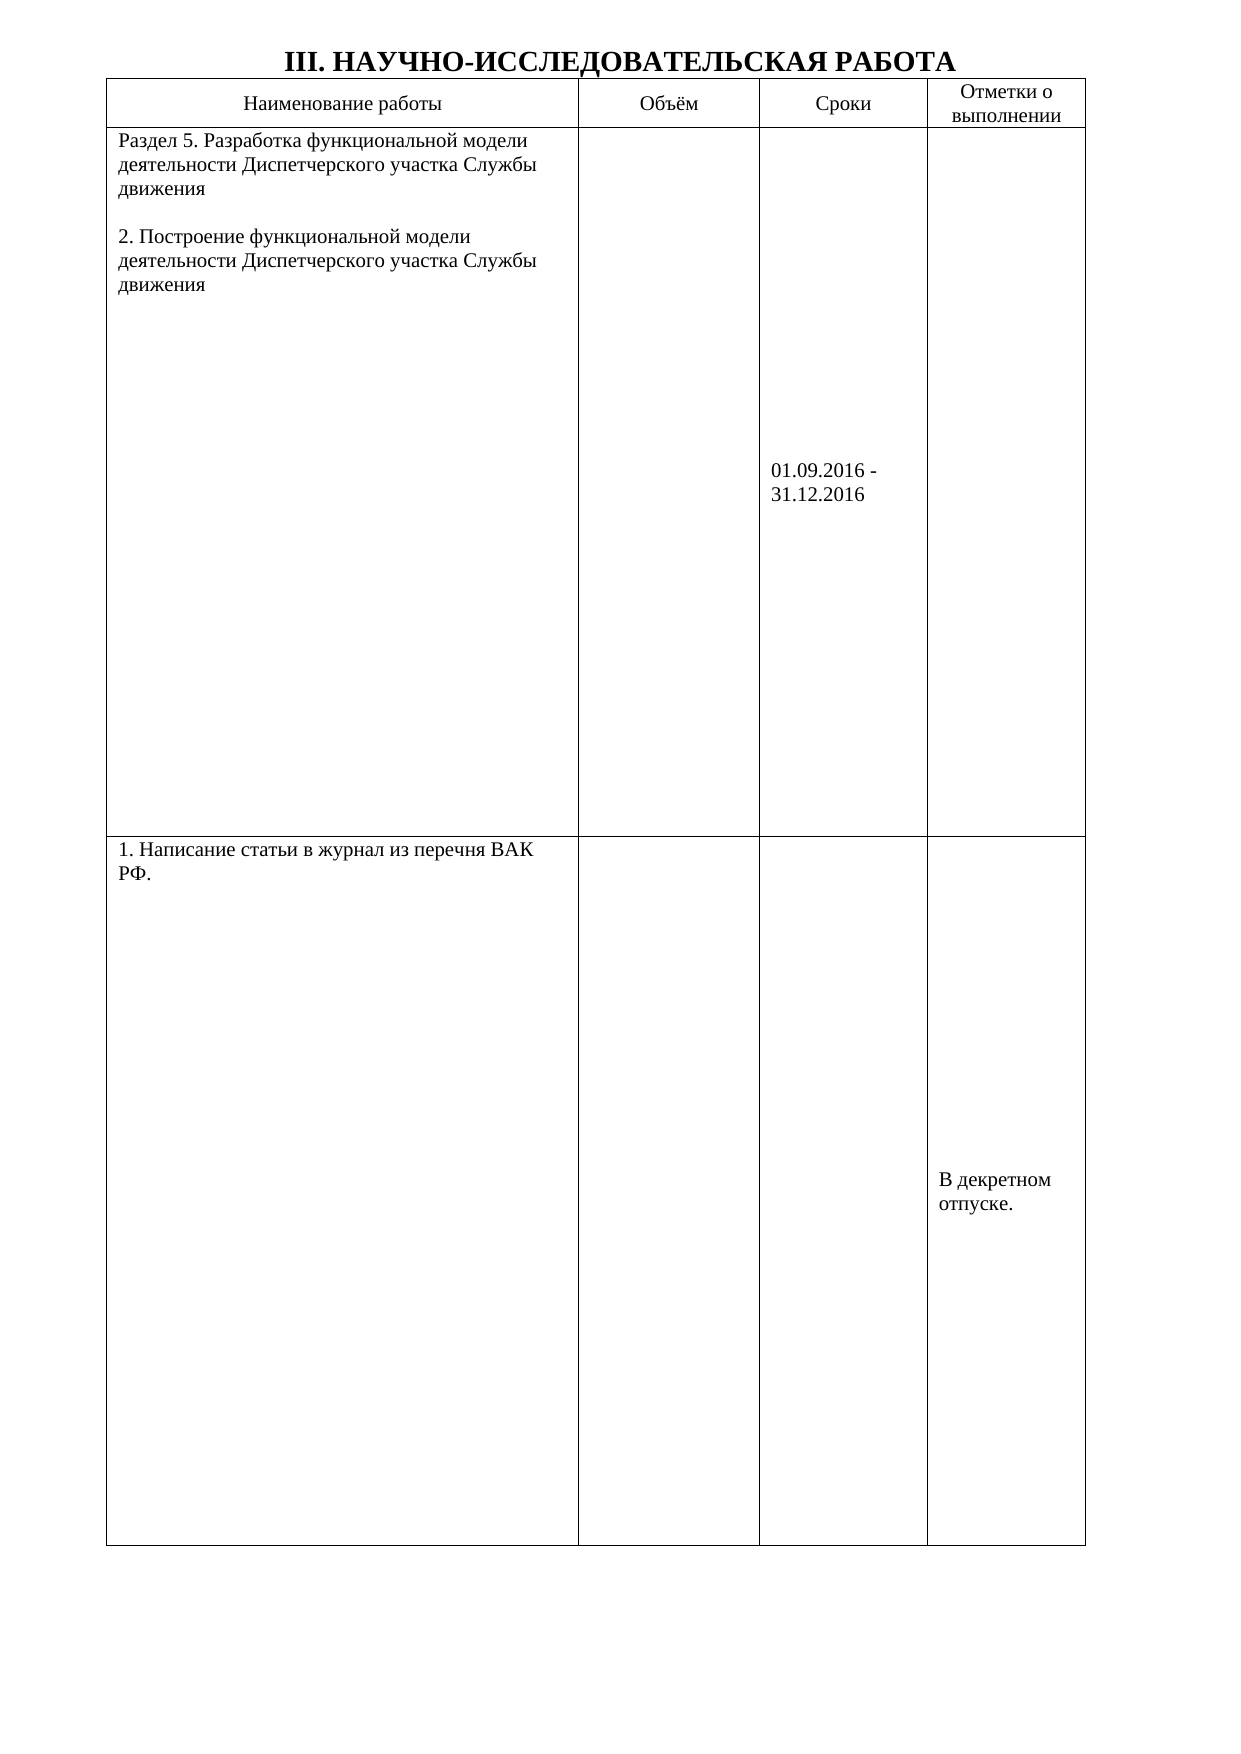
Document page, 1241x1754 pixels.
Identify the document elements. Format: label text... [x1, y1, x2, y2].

table_cell Раздел 5. Разработка функциональной модели деятельности Диспетчерского участка Службы движения 2. Построение функциональной модели деятельности Диспетчерского участка Службы движения [107, 128, 578, 836]
table_cell [579, 128, 759, 836]
text iii. Научно-исследовательская работа [118, 44, 1122, 78]
table_header Наименование работы [107, 79, 578, 127]
table_header Отметки о выполнении [928, 79, 1085, 127]
table_cell [760, 837, 927, 1545]
table_header Объём [579, 79, 759, 127]
table_cell [928, 128, 1085, 836]
table_cell 01.09.2016 - 31.12.2016 [760, 128, 927, 836]
table_cell [579, 837, 759, 1545]
table_cell 1. Написание статьи в журнал из перечня ВАК РФ. [107, 837, 578, 1545]
table_cell В декретном отпуске. [928, 837, 1085, 1545]
table_header Сроки [760, 79, 927, 127]
